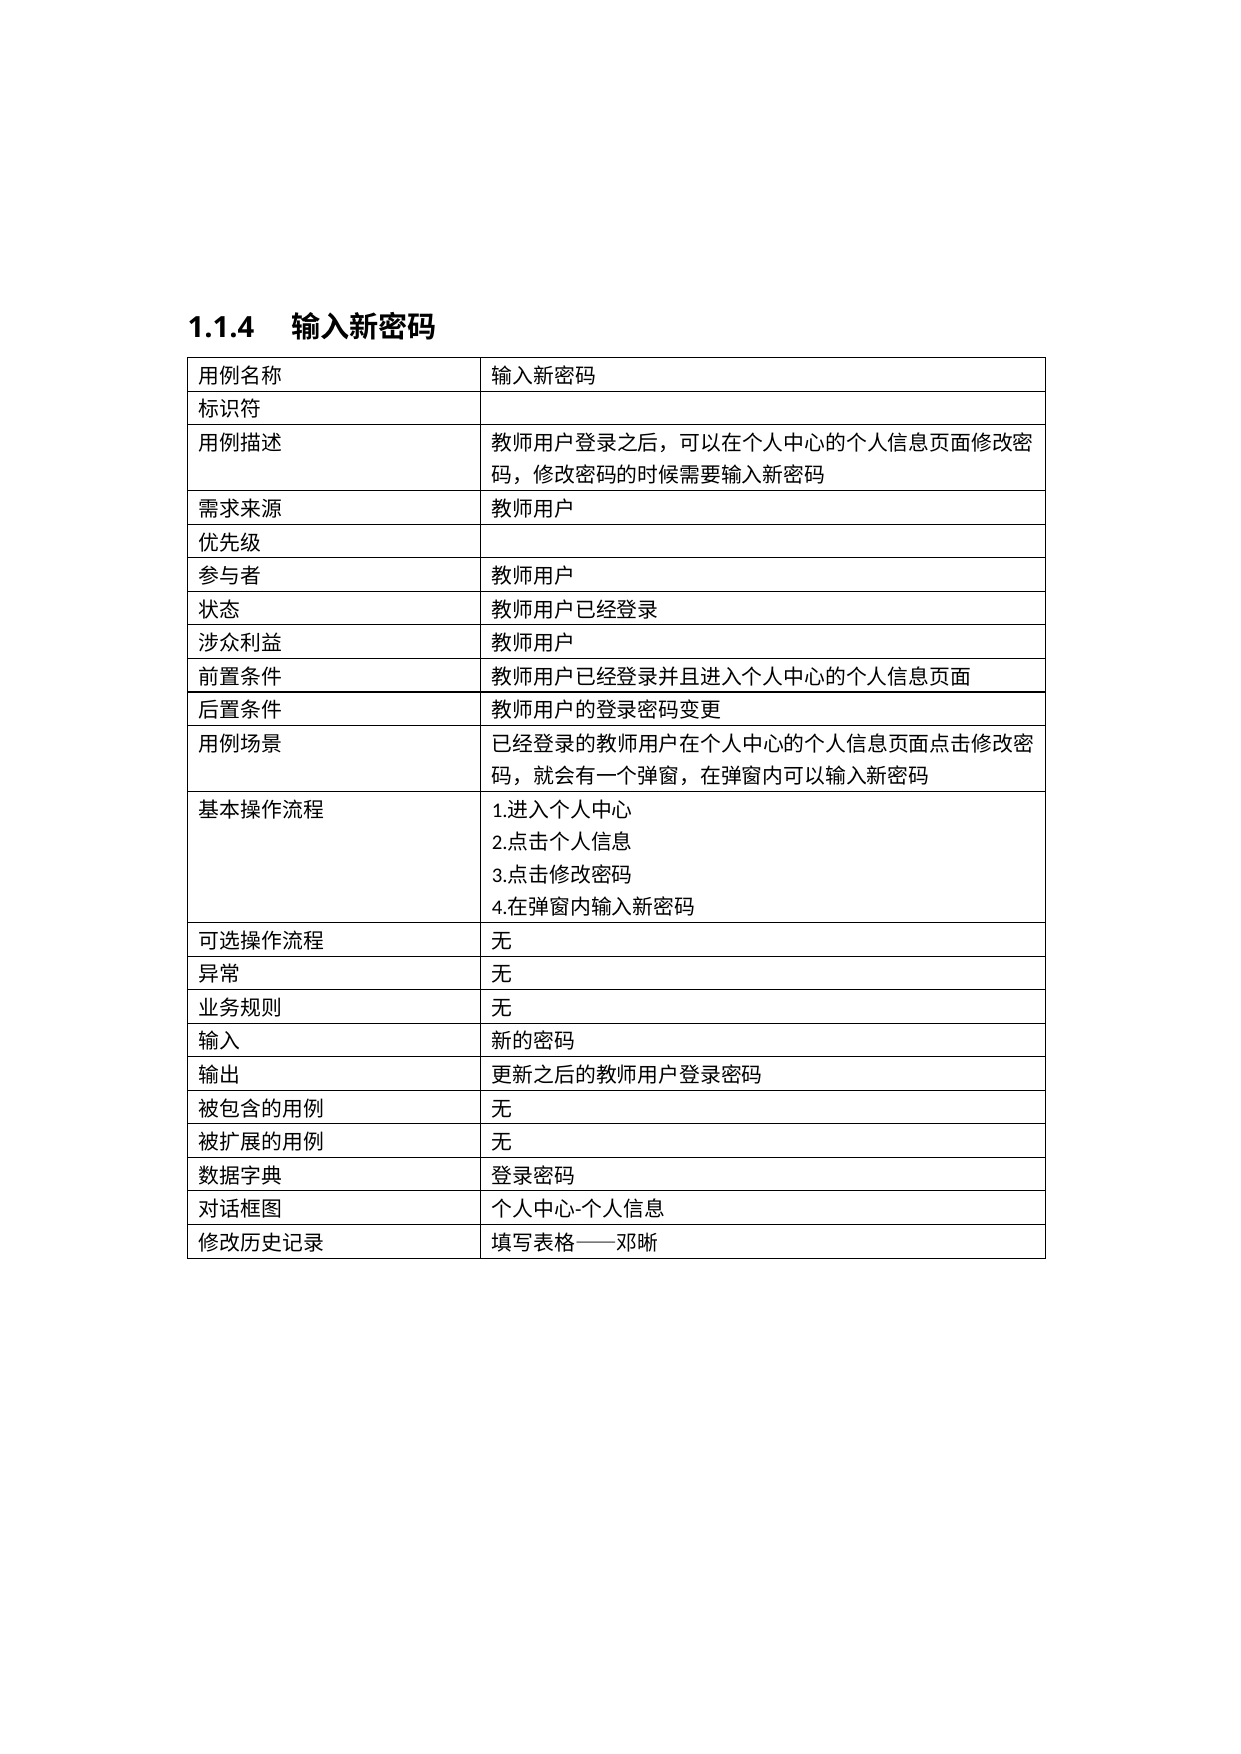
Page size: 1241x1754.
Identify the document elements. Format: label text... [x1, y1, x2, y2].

table_cell 教师用户登录之后，可以在个人中心的个人信息页面修改密码，修改密码的时候需要输入新密码 [481, 425, 1045, 490]
table_cell [481, 392, 1045, 424]
table_cell 可选操作流程 [188, 923, 480, 956]
table_cell 无 [481, 1091, 1045, 1123]
table_cell 新的密码 [481, 1024, 1045, 1056]
table_cell 对话框图 [188, 1191, 480, 1224]
table_cell 已经登录的教师用户在个人中心的个人信息页面点击修改密码，就会有一个弹窗，在弹窗内可以输入新密码 [481, 726, 1045, 791]
table_cell 标识符 [188, 392, 480, 424]
table_cell 无 [481, 1124, 1045, 1157]
table_cell [481, 525, 1045, 557]
table_cell 教师用户 [481, 558, 1045, 591]
table_cell 个人中心-个人信息 [481, 1191, 1045, 1224]
table_cell 涉众利益 [188, 625, 480, 658]
table_cell 无 [481, 957, 1045, 989]
table_cell 需求来源 [188, 491, 480, 524]
table_cell 无 [481, 923, 1045, 956]
table_cell 教师用户的登录密码变更 [481, 693, 1045, 725]
table_cell 业务规则 [188, 990, 480, 1023]
table_cell 更新之后的教师用户登录密码 [481, 1057, 1045, 1090]
table_cell 状态 [188, 592, 480, 624]
table_cell 用例场景 [188, 726, 480, 791]
table_cell 被扩展的用例 [188, 1124, 480, 1157]
table_cell 前置条件 [188, 659, 480, 691]
table_cell 被包含的用例 [188, 1091, 480, 1123]
table_cell 修改历史记录 [188, 1225, 480, 1257]
table_cell 后置条件 [188, 693, 480, 725]
table_cell 教师用户 [481, 491, 1045, 524]
table_header 输入新密码 [481, 358, 1045, 391]
table_cell 数据字典 [188, 1158, 480, 1190]
table_cell 教师用户已经登录并且进入个人中心的个人信息页面 [481, 659, 1045, 691]
table_cell 输入 [188, 1024, 480, 1056]
table_cell 异常 [188, 957, 480, 989]
table_cell 无 [481, 990, 1045, 1023]
table_cell 登录密码 [481, 1158, 1045, 1190]
table_cell 1.进入个人中心 2.点击个人信息 3.点击修改密码 4.在弹窗内输入新密码 [481, 792, 1045, 922]
table_cell 参与者 [188, 558, 480, 591]
table_cell 教师用户已经登录 [481, 592, 1045, 624]
table_cell 教师用户 [481, 625, 1045, 658]
table_cell 优先级 [188, 525, 480, 557]
table_cell 用例描述 [188, 425, 480, 490]
table_cell 填写表格——邓晰 [481, 1225, 1045, 1257]
table_cell 基本操作流程 [188, 792, 480, 922]
text 输入新密码 [187, 292, 1053, 357]
table_header 用例名称 [188, 358, 480, 391]
table_cell 输出 [188, 1057, 480, 1090]
